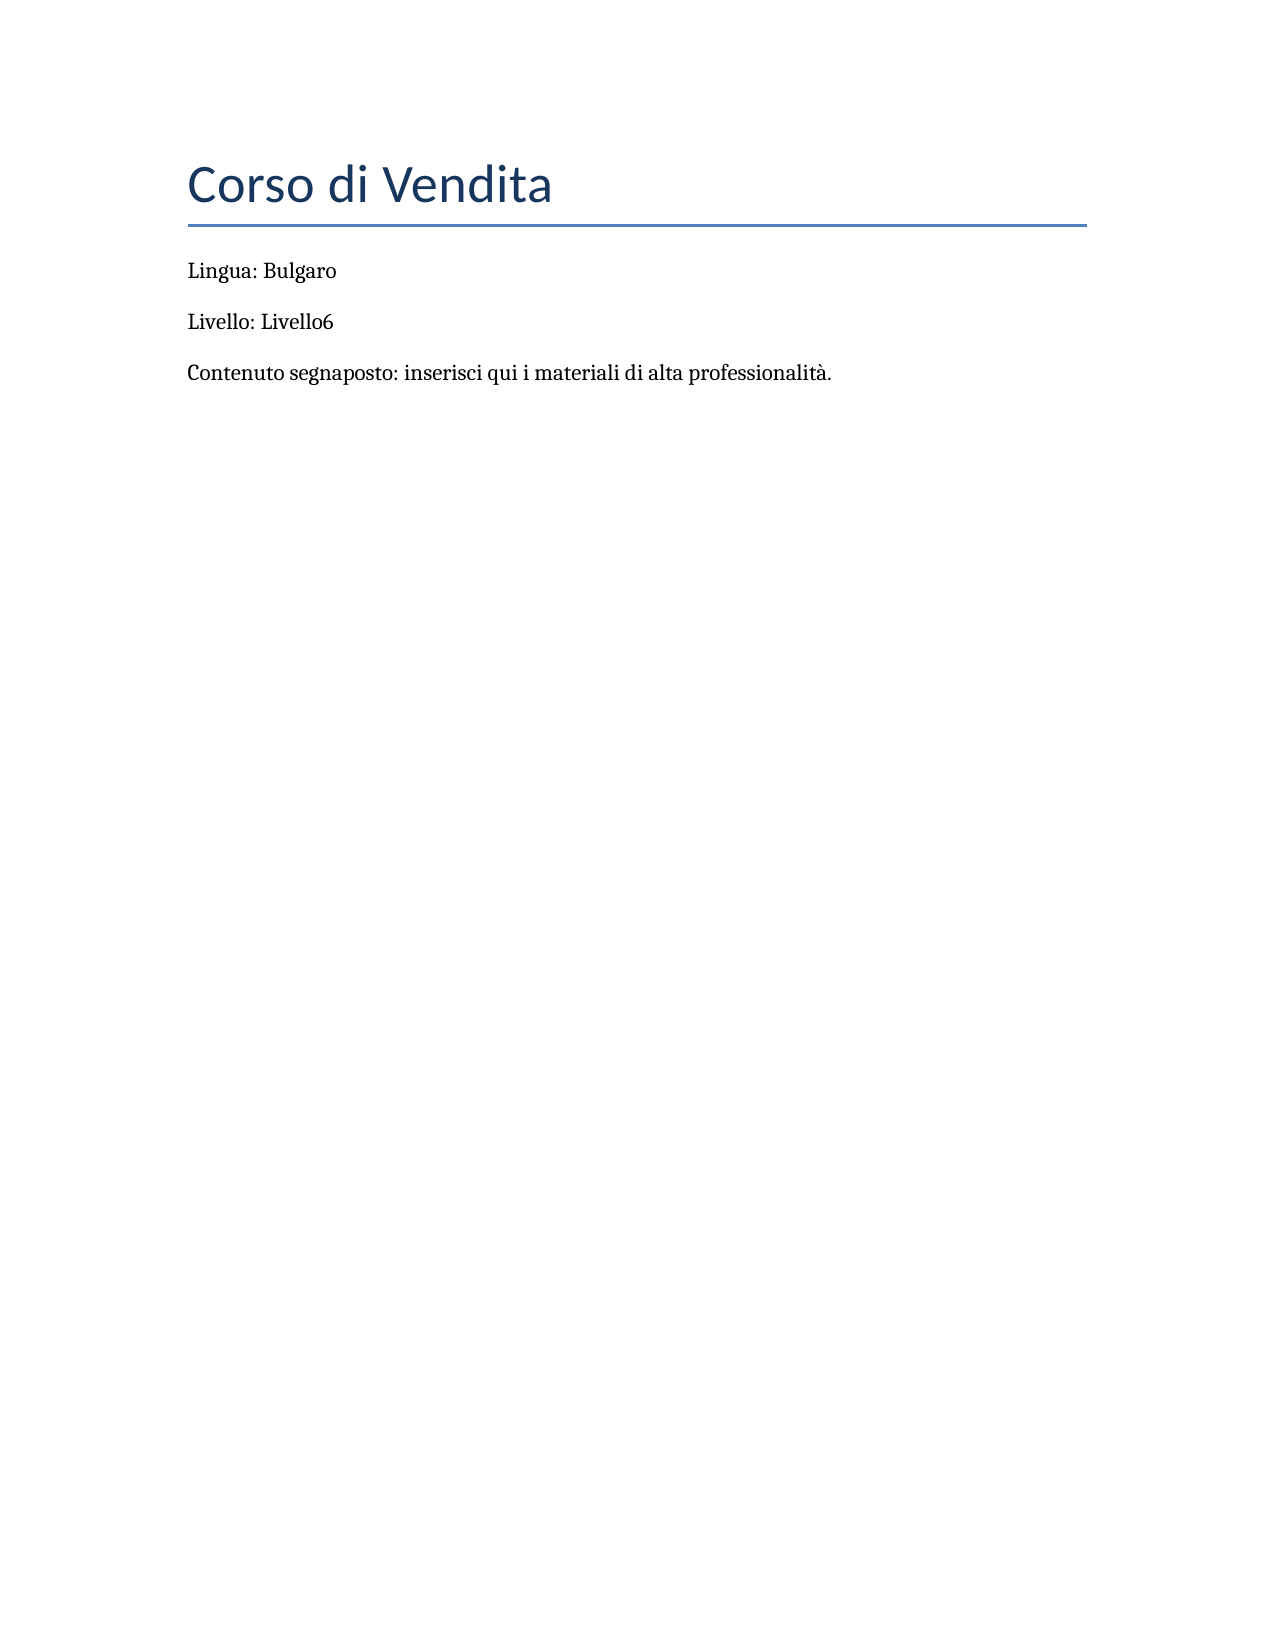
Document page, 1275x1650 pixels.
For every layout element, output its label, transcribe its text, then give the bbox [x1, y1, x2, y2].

text Livello: Livello6 [187, 309, 1087, 335]
text Lingua: Bulgaro [187, 258, 1087, 284]
title Corso di Vendita [187, 150, 1087, 227]
text Contenuto segnaposto: inserisci qui i materiali di alta professionalità. [187, 360, 1087, 386]
